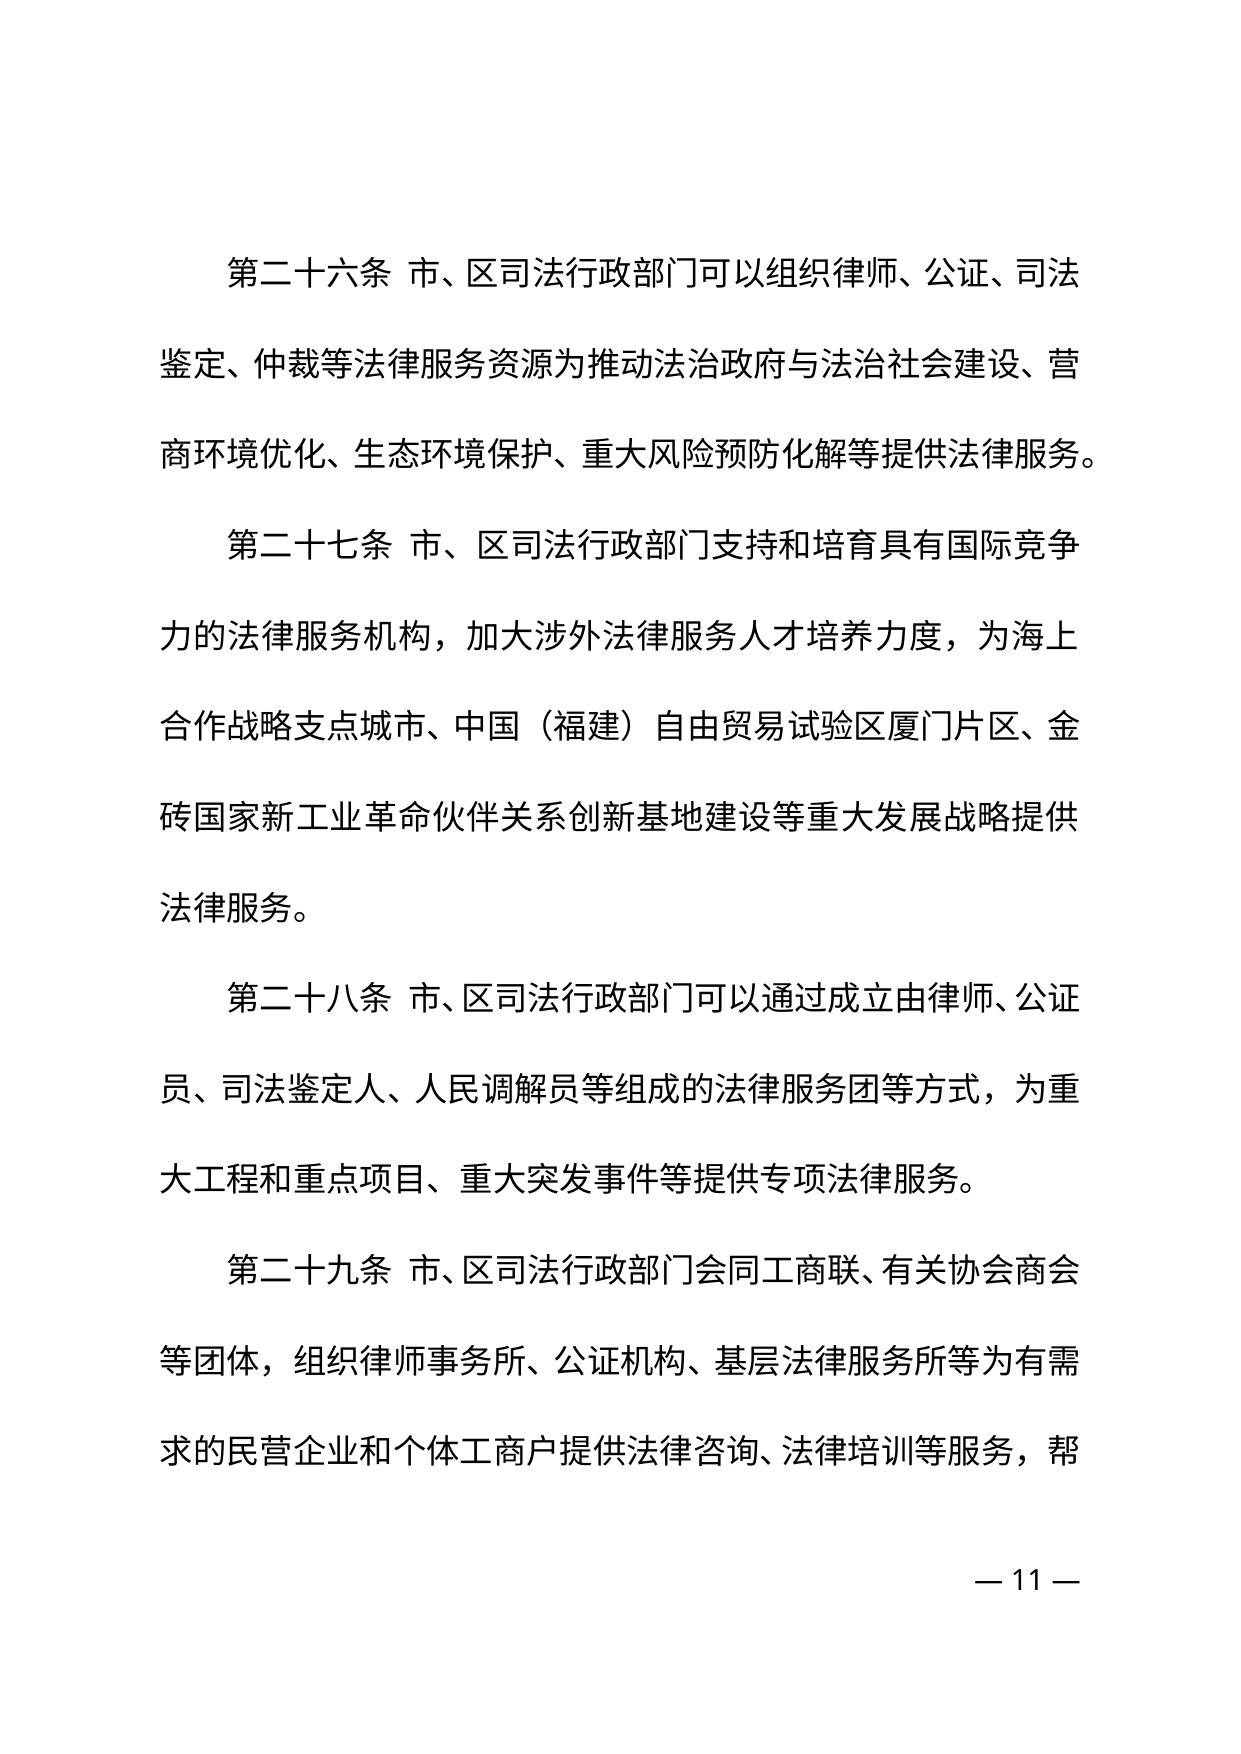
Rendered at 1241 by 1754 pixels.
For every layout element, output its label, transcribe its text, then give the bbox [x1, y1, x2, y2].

text 第二十七条 市、区司法行政部门支持和培育具有国际竞争力的法律服务机构，加大涉外法律服务人才培养力度，为海上合作战略支点城市、中国（福建）自由贸易试验区厦门片区、金砖国家新工业革命伙伴关系创新基地建设等重大发展战略提供法律服务。 [159, 588, 1081, 1041]
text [159, 1313, 1081, 1494]
text 第二十六条 市、区司法行政部门可以组织律师、公证、司法鉴定、仲裁等法律服务资源为推动法治政府与法治社会建设、营商环境优化、生态环境保护、重大风险预防化解等提供法律服务。 [159, 226, 1081, 588]
text 第二十八条 市、区司法行政部门可以通过成立由律师、公证员、司法鉴定人、人民调解员等组成的法律服务团等方式，为重大工程和重点项目、重大突发事件等提供专项法律服务。 [159, 1041, 1081, 1313]
